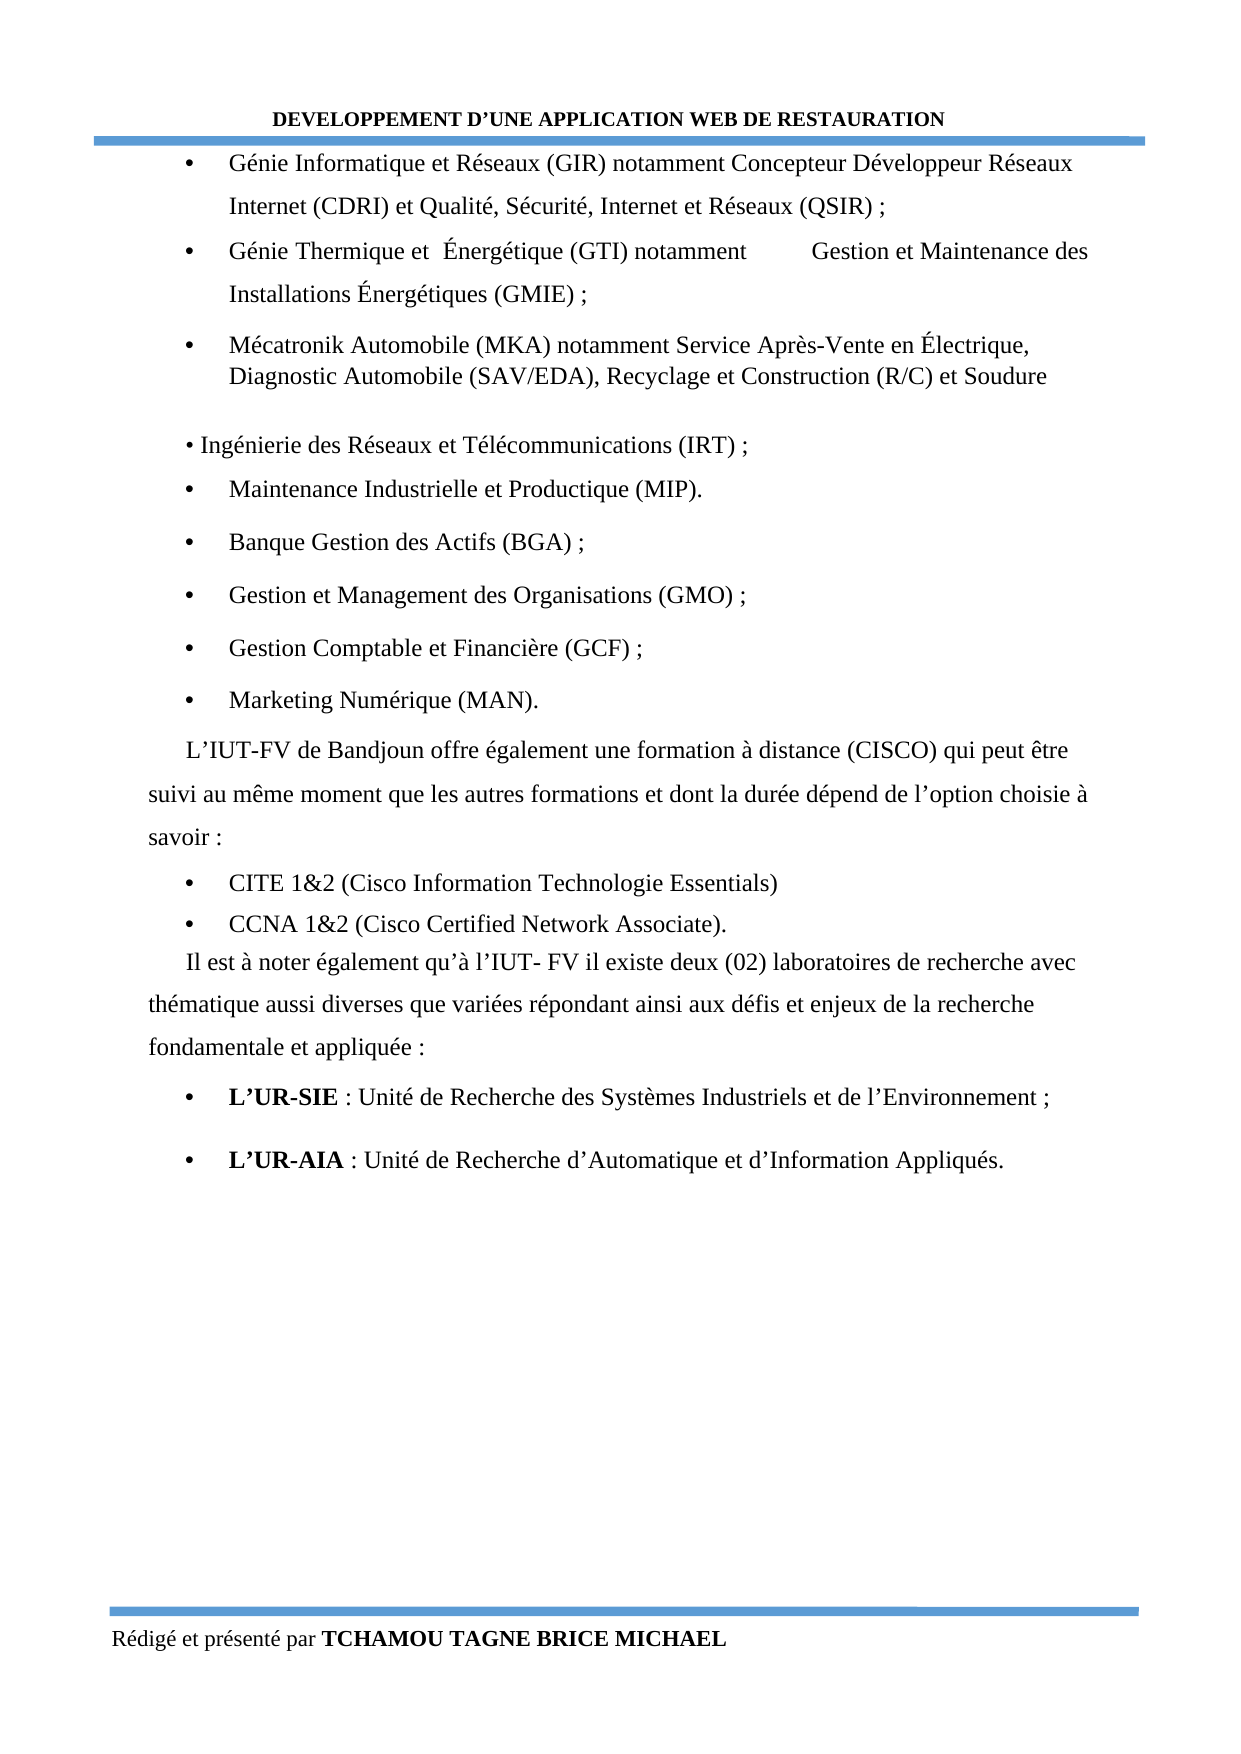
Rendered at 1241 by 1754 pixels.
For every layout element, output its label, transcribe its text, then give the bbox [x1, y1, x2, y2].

list Banque Gestion des Actifs (BGA) ; [185, 527, 1093, 556]
list L’UR-AIA : Unité de Recherche d’Automatique et d’Information Appliqués. [185, 1146, 1093, 1174]
text Il est à noter également qu’à l’IUT- FV il existe deux (02) laboratoires de recherche avec thématique aussi diverses que variées répondant ainsi aux défis et enjeux de la recherche fondamentale et appliquée : [148, 947, 1093, 1061]
text • Ingénierie des Réseaux et Télécommunications (IRT) ; [148, 430, 1093, 459]
list Mécatronik Automobile (MKA) notamment Service Après-Vente en Électrique, Diagnostic Automobile (SAV/EDA), Recyclage et Construction (R/C) et Soudure [185, 330, 1093, 421]
list Génie Informatique et Réseaux (GIR) notamment Concepteur Développeur Réseaux Internet (CDRI) et Qualité, Sécurité, Internet et Réseaux (QSIR) ; [185, 148, 1093, 219]
list Marketing Numérique (MAN). [185, 685, 1093, 714]
text L’IUT-FV de Bandjoun offre également une formation à distance (CISCO) qui peut être suivi au même moment que les autres formations et dont la durée dépend de l’option choisie à savoir : [148, 736, 1093, 851]
list CITE 1&2 (Cisco Information Technologie Essentials) [185, 868, 1093, 897]
list Gestion et Management des Organisations (GMO) ; [185, 579, 1093, 608]
list L’UR-SIE : Unité de Recherche des Systèmes Industriels et de l’Environnement ; [185, 1082, 1093, 1110]
list CCNA 1&2 (Cisco Certified Network Associate). [185, 908, 1093, 937]
list Maintenance Industrielle et Productique (MIP). [185, 474, 1093, 503]
list Génie Thermique et Énergétique (GTI) notamment Gestion et Maintenance des Installations Énergétiques (GMIE) ; [185, 236, 1093, 308]
list Gestion Comptable et Financière (GCF) ; [185, 632, 1093, 661]
